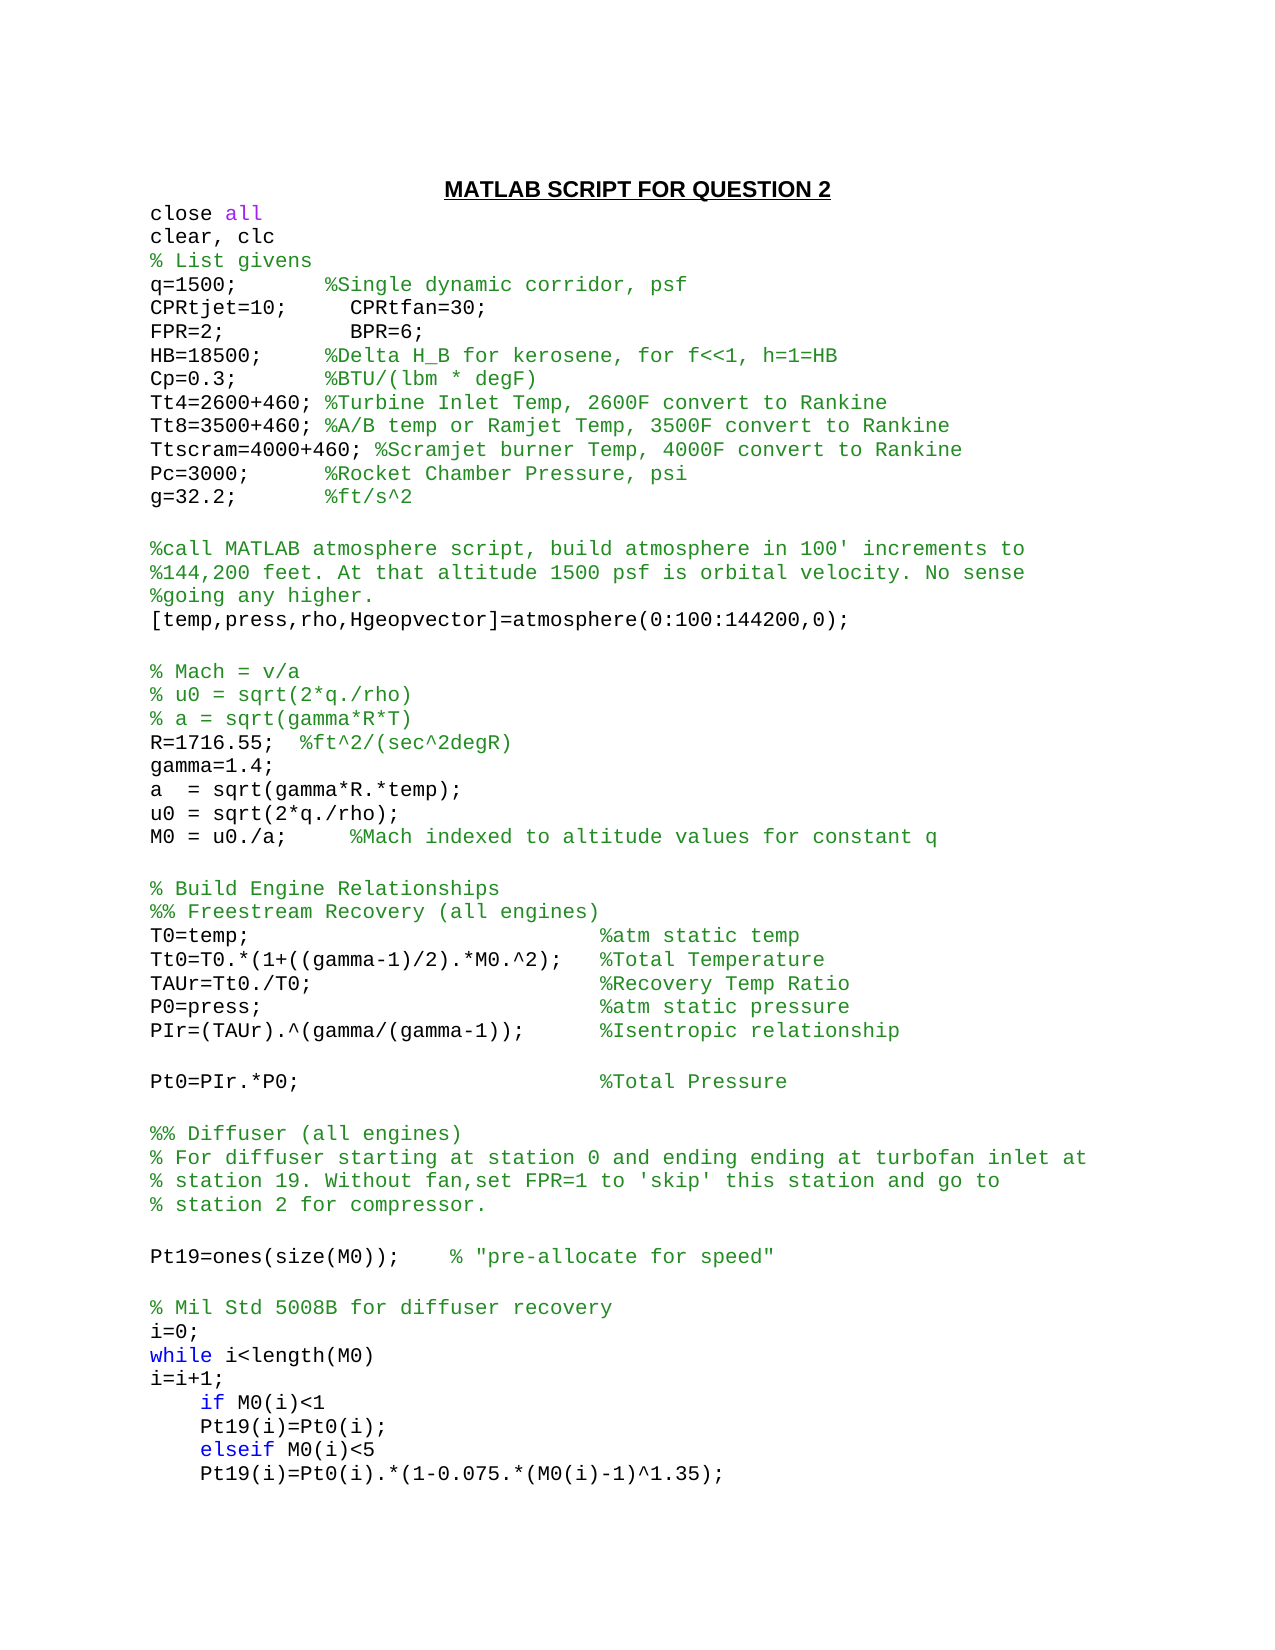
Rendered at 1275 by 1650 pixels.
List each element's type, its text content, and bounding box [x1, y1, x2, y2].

text Tt0=T0.*(1+((gamma-1)/2).*M0.^2); %Total Temperature [150, 949, 1125, 972]
text Pt19(i)=Pt0(i); [150, 1416, 1125, 1439]
text % station 2 for compressor. [150, 1194, 1125, 1218]
text %% Freestream Recovery (all engines) [150, 902, 1125, 925]
text gamma=1.4; [150, 755, 1125, 779]
text a = sqrt(gamma*R.*temp); [150, 779, 1125, 803]
text % a = sqrt(gamma*R*T) [150, 708, 1125, 732]
text Ttscram=4000+460; %Scramjet burner Temp, 4000F convert to Rankine [150, 439, 1125, 463]
text Pt19=ones(size(M0)); % "pre-allocate for speed" [150, 1246, 1125, 1269]
text MATLAB SCRIPT FOR QUESTION 2 [150, 176, 1125, 203]
text Pt19(i)=Pt0(i).*(1-0.075.*(M0(i)-1)^1.35); [150, 1463, 1125, 1487]
text Pc=3000; %Rocket Chamber Pressure, psi [150, 463, 1125, 486]
text TAUr=Tt0./T0; %Recovery Temp Ratio [150, 972, 1125, 996]
text close all [150, 203, 1125, 226]
text % Build Engine Relationships [150, 878, 1125, 902]
text %144,200 feet. At that altitude 1500 psf is orbital velocity. No sense [150, 562, 1125, 585]
text %% Diffuser (all engines) [150, 1123, 1125, 1147]
text % List givens [150, 250, 1125, 274]
text HB=18500; %Delta H_B for kerosene, for f<<1, h=1=HB [150, 344, 1125, 368]
text g=32.2; %ft/s^2 [150, 486, 1125, 510]
text % u0 = sqrt(2*q./rho) [150, 684, 1125, 708]
text %going any higher. [150, 585, 1125, 609]
text % Mach = v/a [150, 661, 1125, 684]
text i=0; [150, 1321, 1125, 1345]
text % For diffuser starting at station 0 and ending ending at turbofan inlet at [150, 1147, 1125, 1170]
text Cp=0.3; %BTU/(lbm * degF) [150, 368, 1125, 392]
text [temp,press,rho,Hgeopvector]=atmosphere(0:100:144200,0); [150, 609, 1125, 633]
text if M0(i)<1 [150, 1392, 1125, 1416]
text while i<length(M0) [150, 1345, 1125, 1368]
text P0=press; %atm static pressure [150, 996, 1125, 1020]
text elseif M0(i)<5 [150, 1439, 1125, 1463]
text %call MATLAB atmosphere script, build atmosphere in 100' increments to [150, 538, 1125, 562]
text u0 = sqrt(2*q./rho); [150, 803, 1125, 826]
text % station 19. Without fan,set FPR=1 to 'skip' this station and go to [150, 1170, 1125, 1194]
text Tt8=3500+460; %A/B temp or Ramjet Temp, 3500F convert to Rankine [150, 416, 1125, 439]
text Pt0=PIr.*P0; %Total Pressure [150, 1071, 1125, 1095]
text FPR=2; BPR=6; [150, 321, 1125, 344]
text T0=temp; %atm static temp [150, 925, 1125, 949]
text % Mil Std 5008B for diffuser recovery [150, 1297, 1125, 1321]
text PIr=(TAUr).^(gamma/(gamma-1)); %Isentropic relationship [150, 1020, 1125, 1043]
text q=1500; %Single dynamic corridor, psf [150, 274, 1125, 297]
text M0 = u0./a; %Mach indexed to altitude values for constant q [150, 826, 1125, 850]
text CPRtjet=10; CPRtfan=30; [150, 297, 1125, 321]
text clear, clc [150, 226, 1125, 250]
text Tt4=2600+460; %Turbine Inlet Temp, 2600F convert to Rankine [150, 392, 1125, 416]
text R=1716.55; %ft^2/(sec^2degR) [150, 732, 1125, 755]
text i=i+1; [150, 1368, 1125, 1392]
